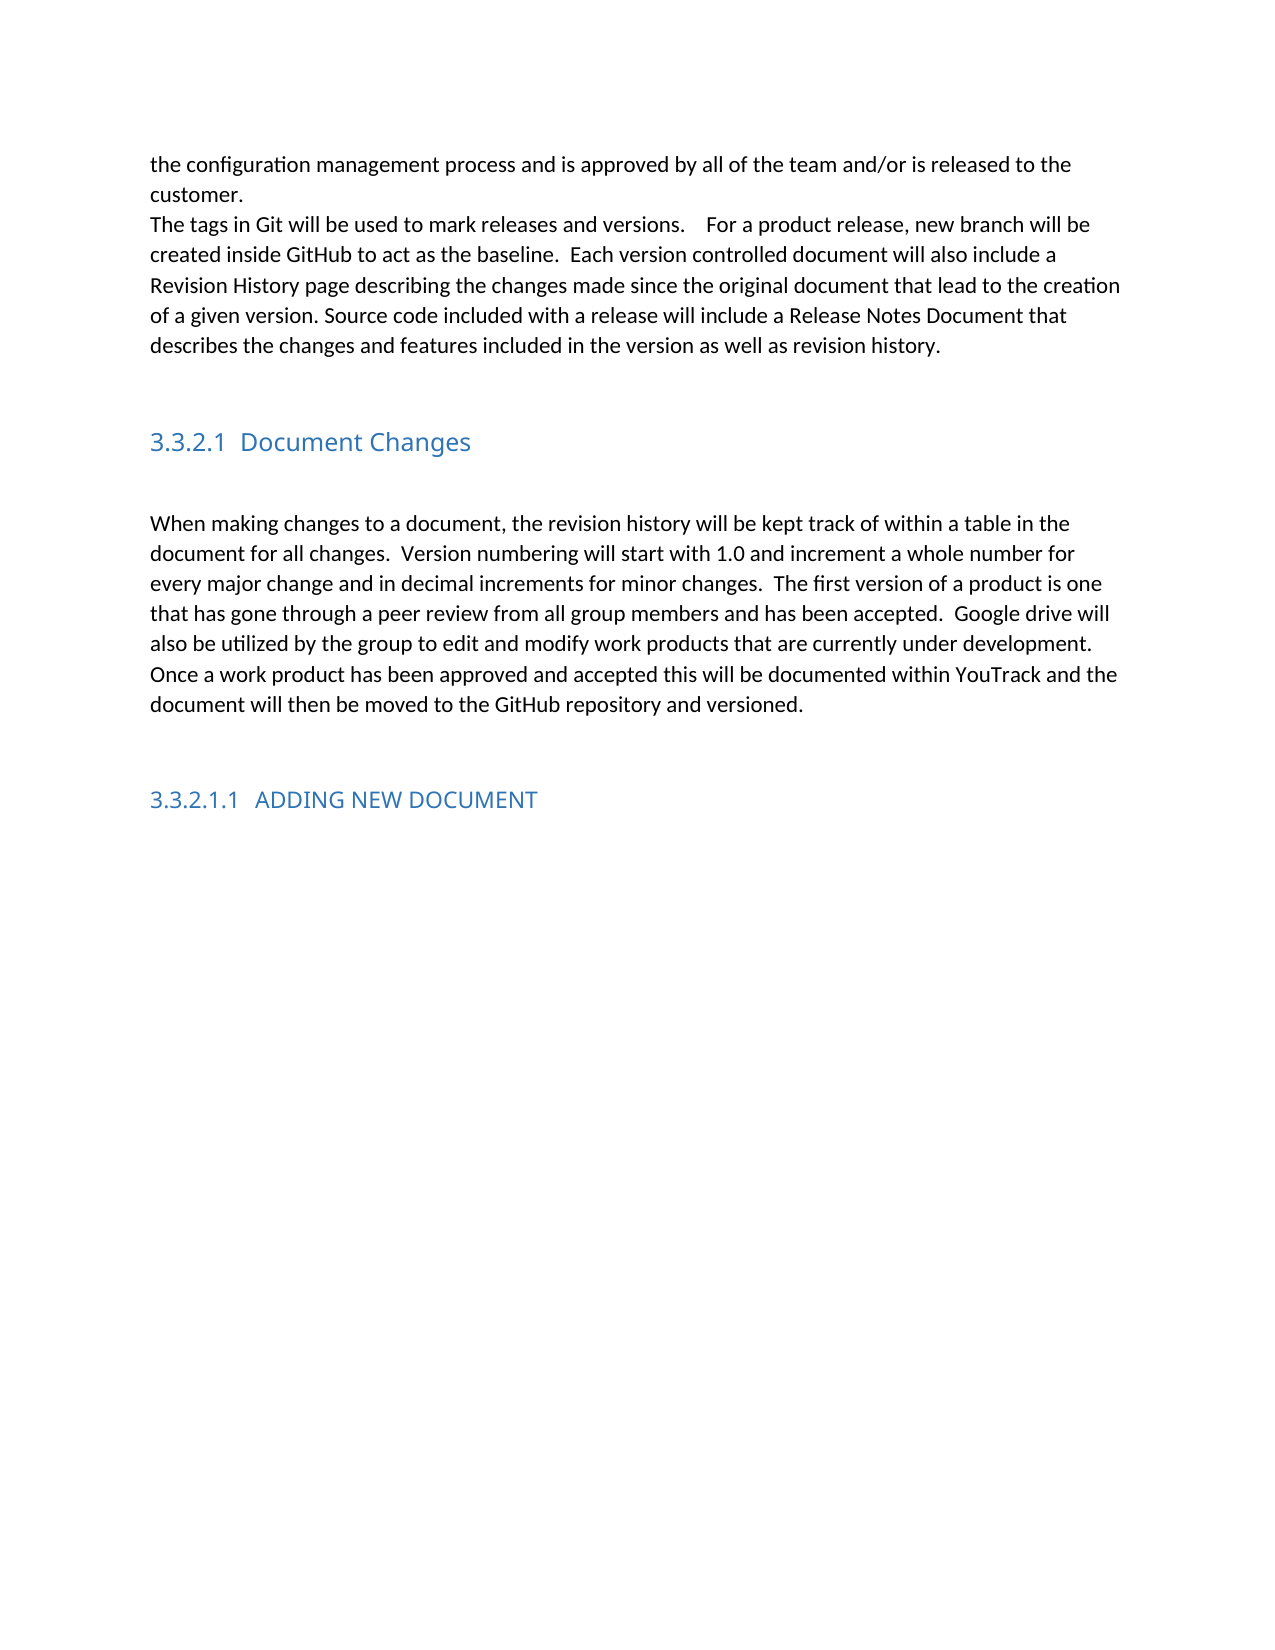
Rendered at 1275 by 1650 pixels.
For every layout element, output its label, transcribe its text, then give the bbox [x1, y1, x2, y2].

subtitle Document Changes [150, 425, 1125, 459]
subtitle Adding New Document [150, 784, 1125, 815]
text When making changes to a document, the revision history will be kept track of within a table in the document for all changes. Version numbering will start with 1.0 and increment a whole number for every major change and in decimal increments for minor changes. The first version of a product is one that has gone through a peer review from all group members and has been accepted. Google drive will also be utilized by the group to edit and modify work products that are currently under development. Once a work product has been approved and accepted this will be documented within YouTrack and the document will then be moved to the GitHub repository and versioned. [150, 509, 1125, 718]
